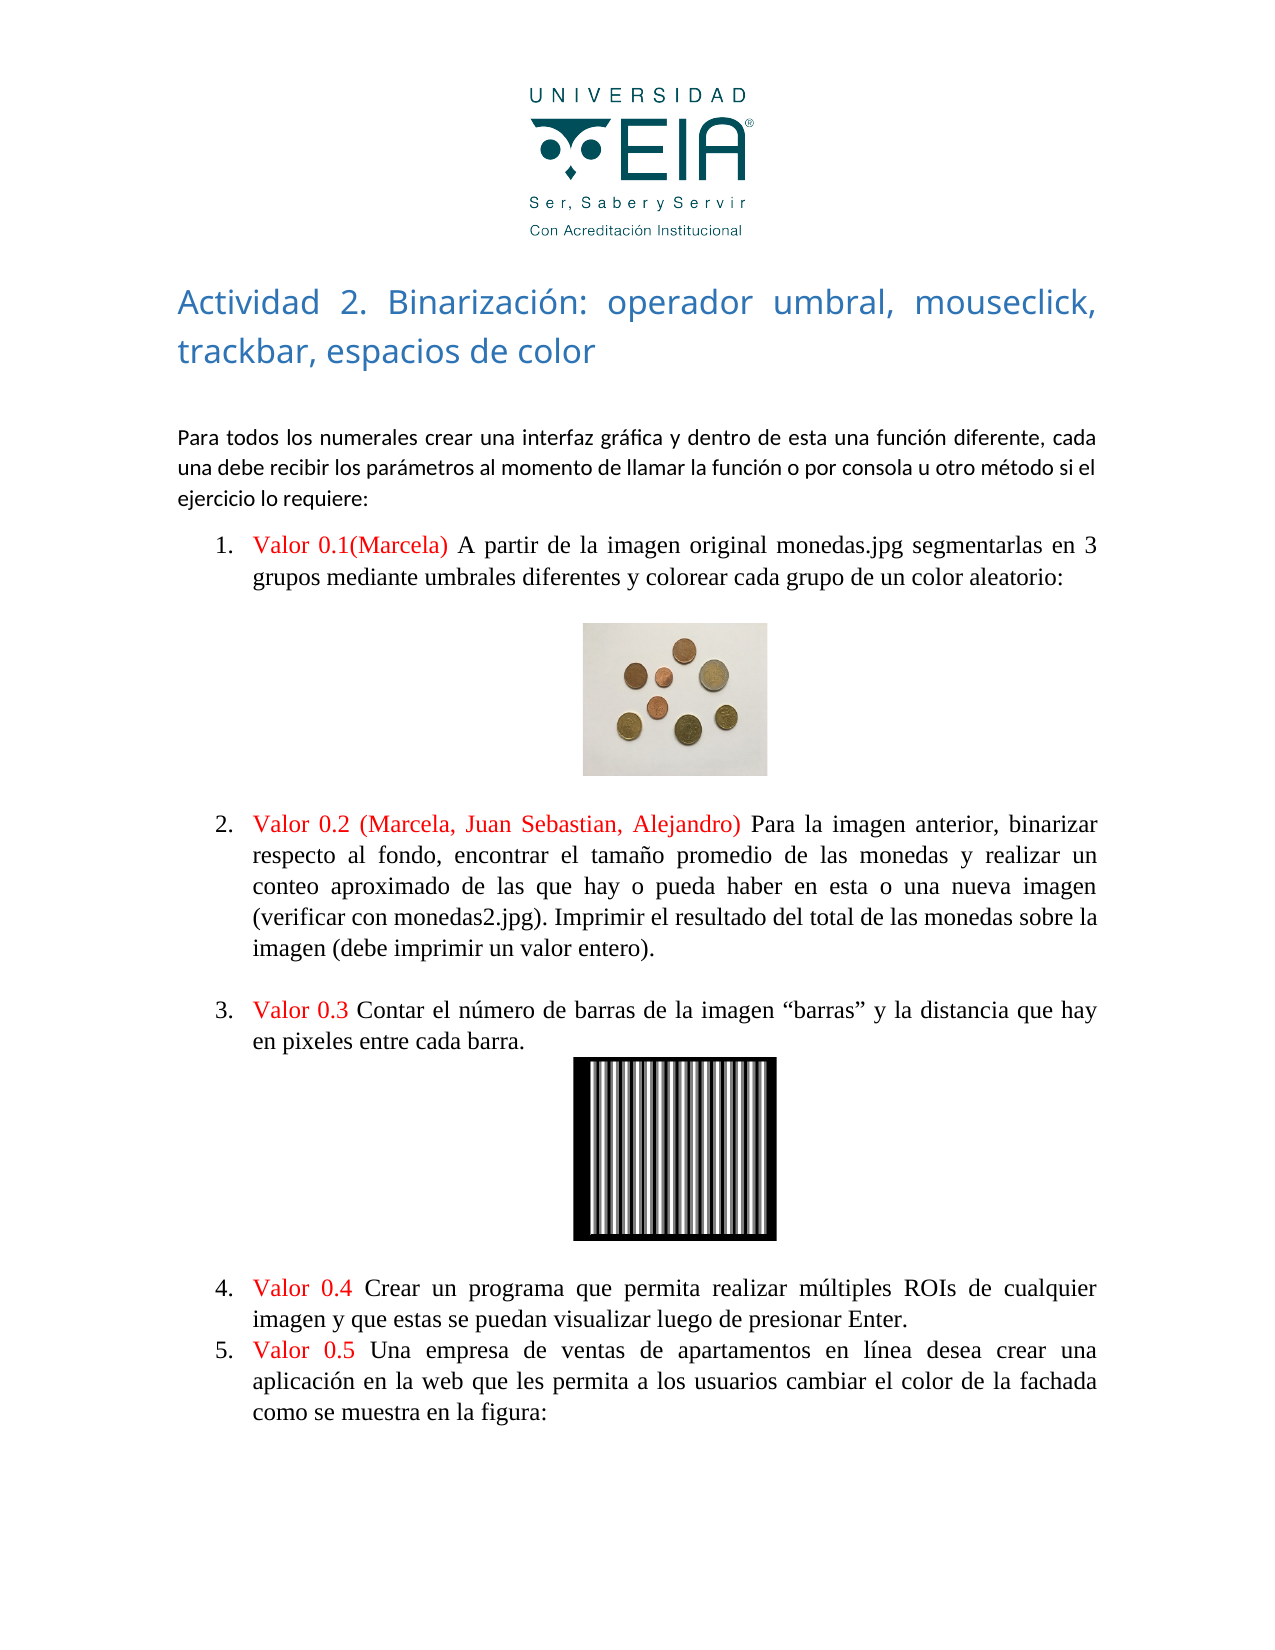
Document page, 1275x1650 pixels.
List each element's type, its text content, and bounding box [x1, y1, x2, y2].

list Valor 0.1(Marcela) A partir de la imagen original monedas.jpg segmentarlas en 3 grupos mediante umbrales diferentes y colorear cada grupo de un color aleatorio: [215, 531, 1098, 590]
text Para todos los numerales crear una interfaz gráfica y dentro de esta una función diferente, cada una debe recibir los parámetros al momento de llamar la función o por consola u otro método si el ejercicio lo requiere: [177, 423, 1098, 512]
picture [573, 1057, 777, 1241]
list Valor 0.3 Contar el número de barras de la imagen “barras” y la distancia que hay en pixeles entre cada barra. [215, 995, 1098, 1055]
list Valor 0.2 (Marcela, Juan Sebastian, Alejandro) Para la imagen anterior, binarizar respecto al fondo, encontrar el tamaño promedio de las monedas y realizar un conteo aproximado de las que hay o pueda haber en esta o una nueva imagen (verificar con monedas2.jpg). Imprimir el resultado del total de las monedas sobre la imagen (debe imprimir un valor entero). [215, 809, 1098, 962]
picture [582, 623, 768, 776]
list Valor 0.5 Una empresa de ventas de apartamentos en línea desea crear una aplicación en la web que les permita a los usuarios cambiar el color de la fachada como se muestra en la figura: [215, 1335, 1098, 1426]
picture [482, 73, 793, 254]
subtitle Actividad 2. Binarización: operador umbral, mouseclick, trackbar, espacios de color [177, 278, 1098, 373]
list Valor 0.4 Crear un programa que permita realizar múltiples ROIs de cualquier imagen y que estas se puedan visualizar luego de presionar Enter. [215, 1273, 1098, 1333]
